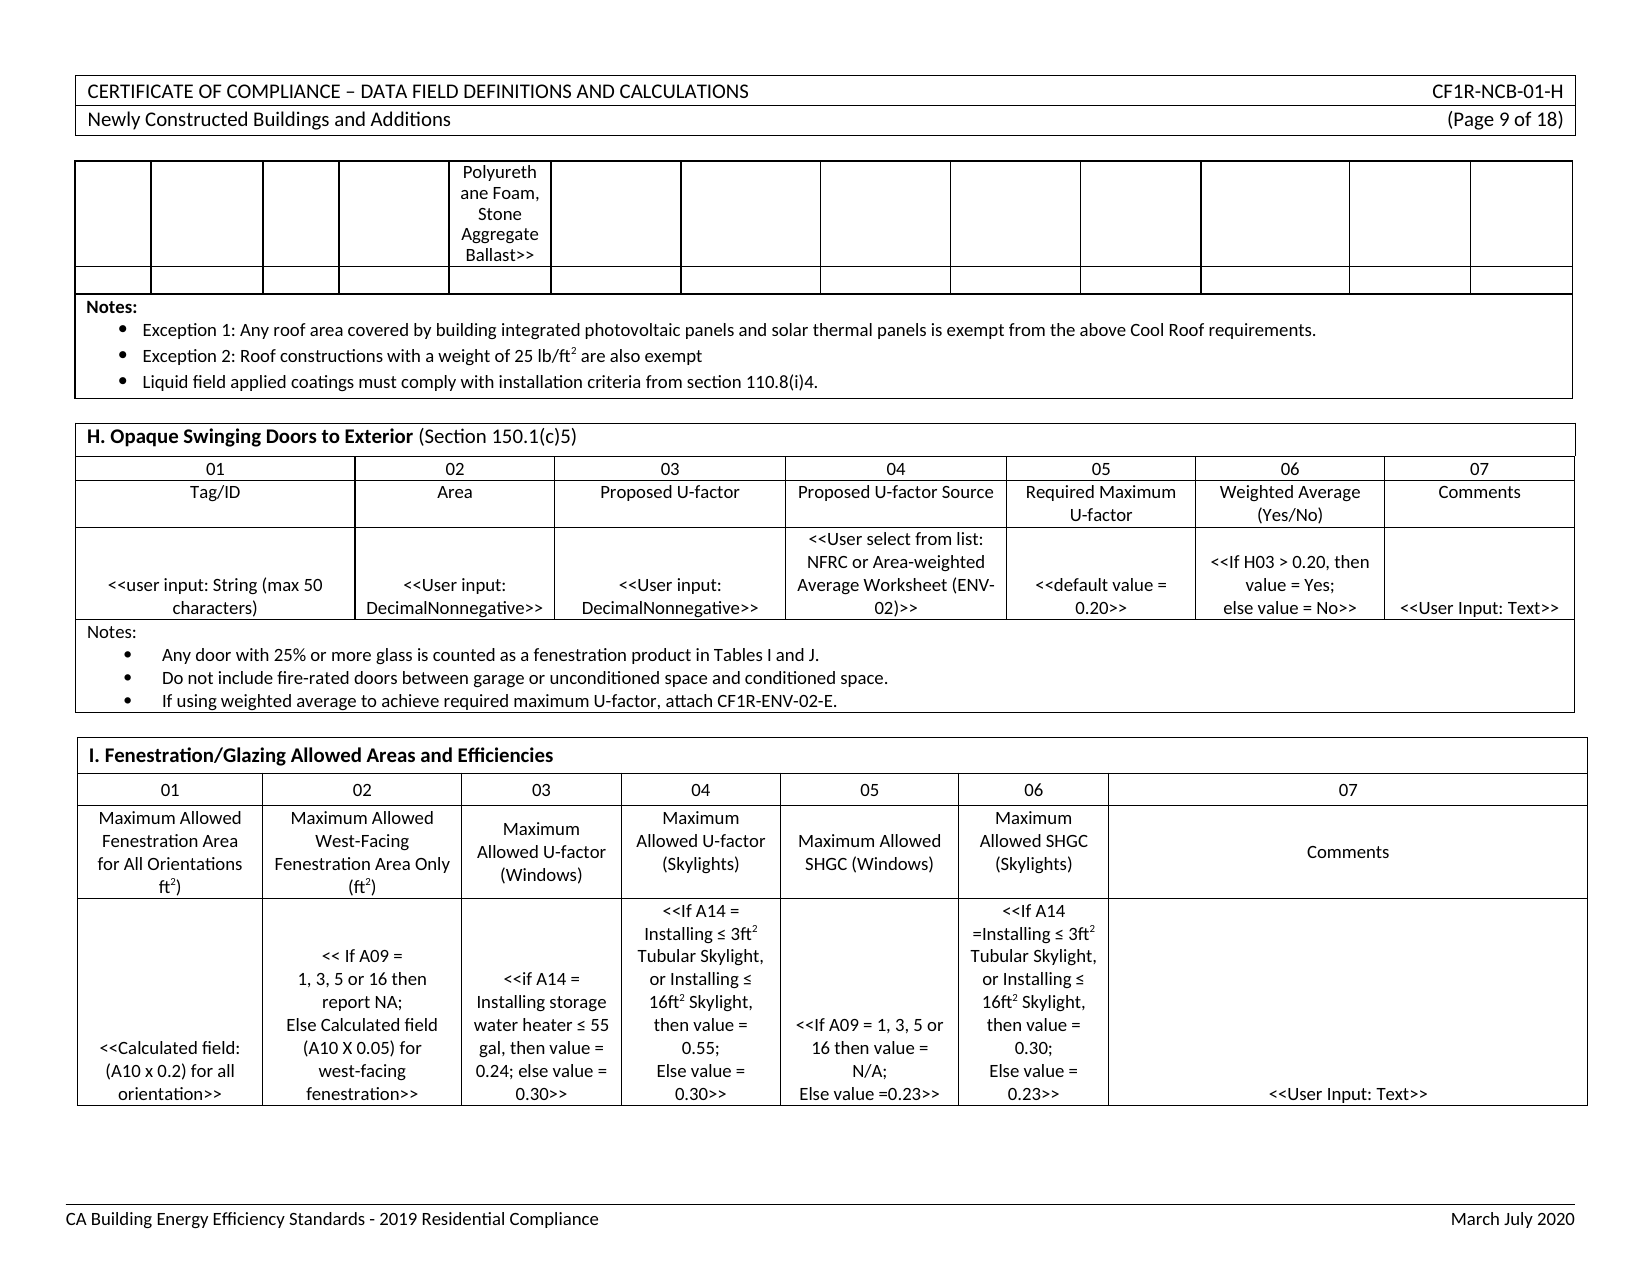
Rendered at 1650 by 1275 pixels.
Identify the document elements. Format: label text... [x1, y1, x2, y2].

table_cell Maximum Allowed SHGC (Windows) [781, 806, 958, 898]
table_cell [682, 267, 820, 293]
table_cell Required Maximum U-factor [1007, 481, 1195, 527]
table_cell 03 [462, 774, 621, 805]
table_cell 06 [959, 774, 1108, 805]
table_cell [821, 267, 950, 293]
table_cell 05 [781, 774, 958, 805]
table_cell [76, 267, 150, 293]
table_cell [552, 267, 680, 293]
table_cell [1350, 162, 1470, 266]
table_cell 04 [622, 774, 780, 805]
table_cell Maximum Allowed West-Facing Fenestration Area Only (ft2) [263, 806, 461, 898]
table_cell Comments [1385, 481, 1574, 527]
table_cell <<User select from list: NFRC or Area-weighted Average Worksheet (ENV-02)>> [786, 528, 1006, 619]
table_cell <<User input: DecimalNonnegative>> [555, 528, 785, 619]
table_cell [1202, 162, 1349, 266]
table_cell <<Calculated field: (A10 x 0.2) for all orientation>> [78, 899, 262, 1105]
table_cell Notes: Any door with 25% or more glass is counted as a fenestration product in Tables I and J. Do not include fire-rated doors between garage or unconditioned space and conditioned space. If using weighted average to achieve required maximum U-factor, attach CF1R-ENV-02-E. [76, 620, 1574, 712]
table_cell Area [356, 481, 554, 527]
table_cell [951, 162, 1080, 266]
table_cell [1081, 267, 1200, 293]
table_cell [1202, 267, 1349, 293]
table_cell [76, 162, 150, 266]
table_cell <<User Input: Text>> [1109, 899, 1587, 1105]
table_cell 02 [263, 774, 461, 805]
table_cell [1471, 162, 1572, 266]
table_cell [340, 267, 448, 293]
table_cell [821, 162, 950, 266]
table_cell << If A09 = 1, 3, 5 or 16 then report NA; Else Calculated field (A10 X 0.05) for west-facing fenestration>> [263, 899, 461, 1105]
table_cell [340, 162, 448, 266]
table_cell <<User input: DecimalNonnegative>> [356, 528, 554, 619]
table_cell Proposed U-factor Source [786, 481, 1006, 527]
table_cell Maximum Allowed U-factor (Skylights) [622, 806, 780, 898]
table_cell <<If A14 =Installing ≤ 3ft2 Tubular Skylight, or Installing ≤ 16ft2 Skylight, then value = 0.30; Else value = 0.23>> [959, 899, 1108, 1105]
table_header 07 [1385, 457, 1574, 480]
table_header 05 [1007, 457, 1195, 480]
table_cell <<If A14 = Installing ≤ 3ft2 Tubular Skylight, or Installing ≤ 16ft2 Skylight, then value = 0.55; Else value = 0.30>> [622, 899, 780, 1105]
table_cell 07 [1109, 774, 1587, 805]
table_header H. Opaque Swinging Doors to Exterior (Section 150.1(c)5) [76, 424, 1575, 456]
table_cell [552, 162, 680, 266]
table_cell [264, 267, 338, 293]
table_cell [1350, 267, 1470, 293]
table_header 03 [555, 457, 785, 480]
table_cell <<If A09 = 1, 3, 5 or 16 then value = N/A; Else value =0.23>> [781, 899, 958, 1105]
table_cell 01 [78, 774, 262, 805]
table_cell <<user input: String (max 50 characters) [76, 528, 354, 619]
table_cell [264, 162, 338, 266]
table_cell [951, 267, 1080, 293]
table_cell Weighted Average (Yes/No) [1196, 481, 1384, 527]
table_header 02 [356, 457, 554, 480]
table_header 04 [786, 457, 1006, 480]
table_cell Comments [1109, 806, 1587, 898]
table_header 01 [76, 457, 354, 480]
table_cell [1081, 162, 1200, 266]
table_cell Notes: Exception 1: Any roof area covered by building integrated photovoltaic panels and solar thermal panels is exempt from the above Cool Roof requirements. Exception 2: Roof constructions with a weight of 25 lb/ft2 are also exempt Liquid field applied coatings must comply with installation criteria from section 110.8(i)4. [76, 295, 1572, 398]
table_header 06 [1196, 457, 1384, 480]
table_cell [1471, 267, 1572, 293]
table_cell Proposed U-factor [555, 481, 785, 527]
table_cell Tag/ID [76, 481, 354, 527]
table_cell Maximum Allowed SHGC (Skylights) [959, 806, 1108, 898]
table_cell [152, 162, 262, 266]
table_cell [152, 267, 262, 293]
table_cell Maximum Allowed U-factor (Windows) [462, 806, 621, 898]
table_cell <<User Input: Text>> [1385, 528, 1574, 619]
table_cell Maximum Allowed Fenestration Area for All Orientations ft2) [78, 806, 262, 898]
table_cell <<default value = 0.20>> [1007, 528, 1195, 619]
table_cell <<If H03 > 0.20, then value = Yes; else value = No>> [1196, 528, 1384, 619]
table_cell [682, 162, 820, 266]
table_cell <<if A14 = Installing storage water heater ≤ 55 gal, then value = 0.24; else value = 0.30>> [462, 899, 621, 1105]
table_header I. Fenestration/Glazing Allowed Areas and Efficiencies [78, 738, 1587, 773]
table_cell [450, 267, 550, 293]
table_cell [450, 162, 550, 266]
